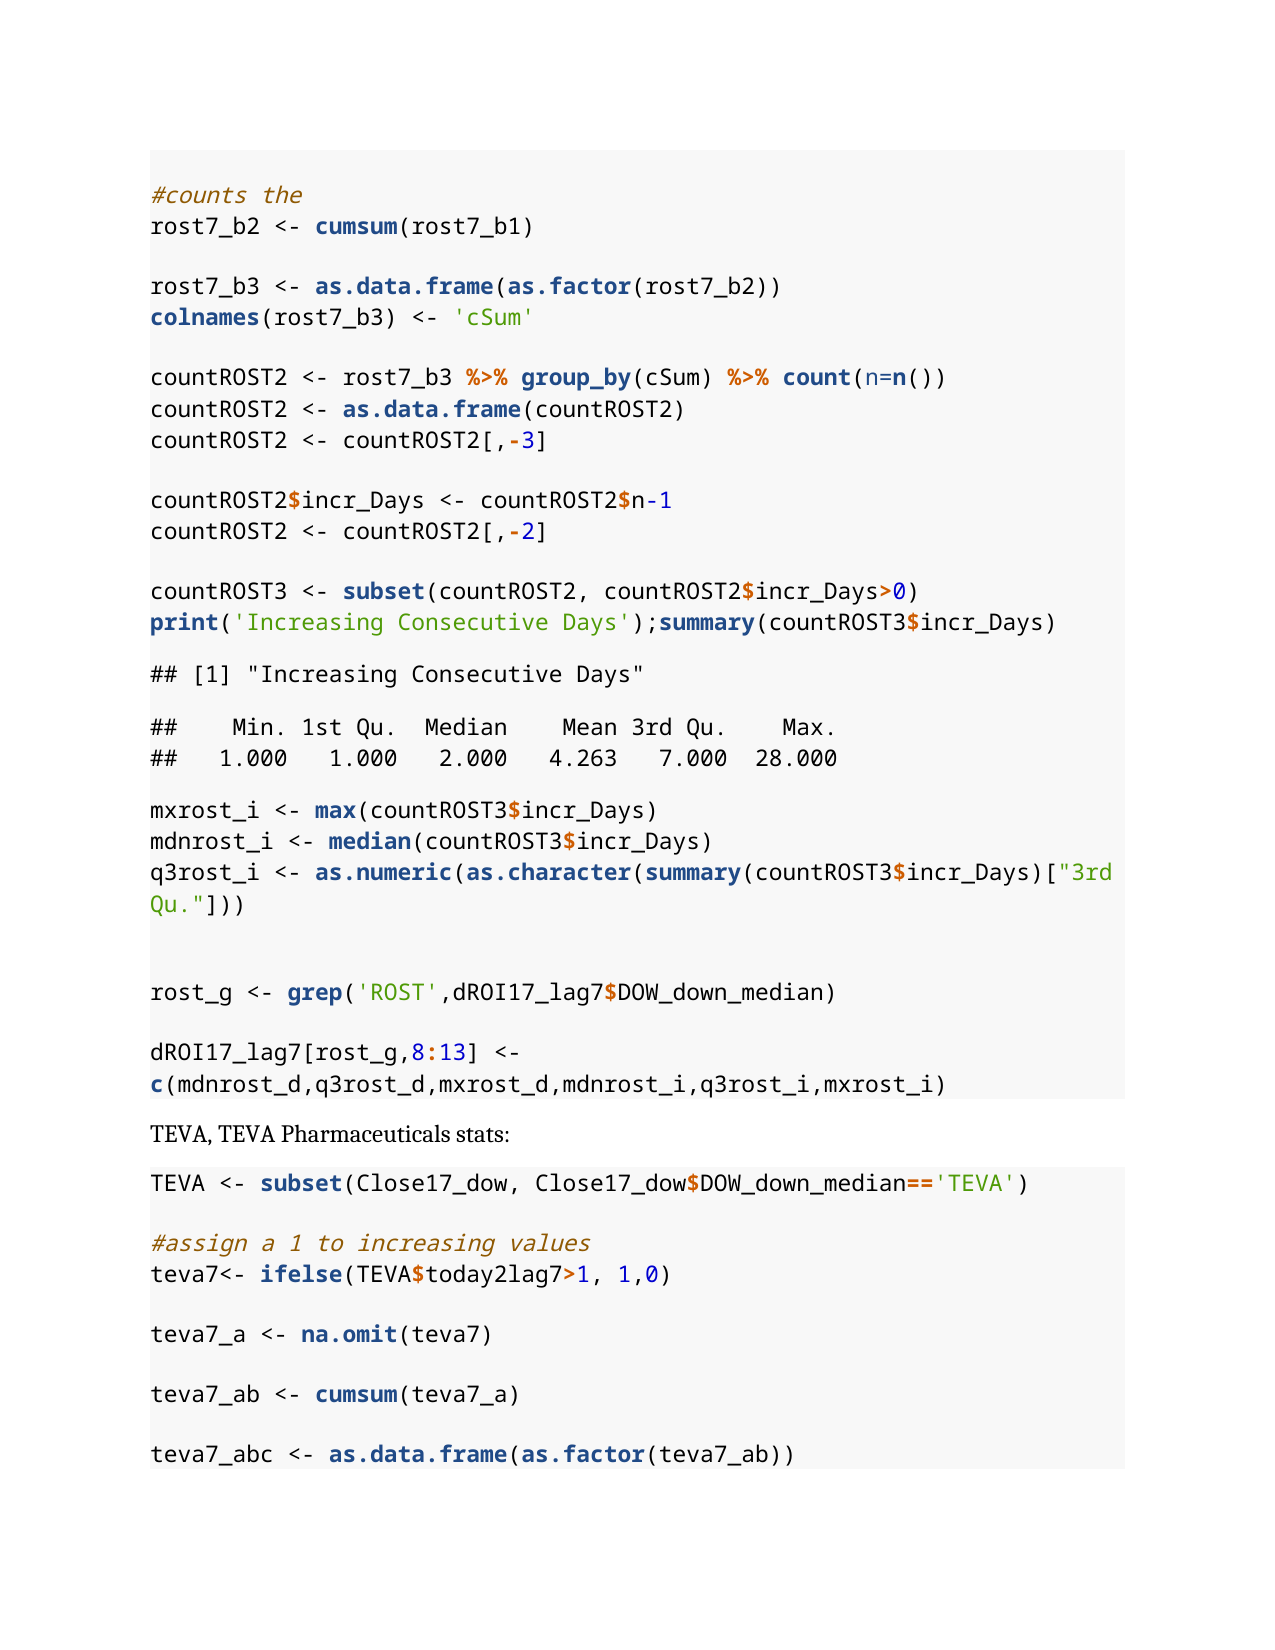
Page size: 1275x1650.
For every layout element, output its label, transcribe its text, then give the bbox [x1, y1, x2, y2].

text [150, 1167, 1125, 1469]
text mxrost_i <- max(countROST3$incr_Days) mdnrost_i <- median(countROST3$incr_Days) q3rost_i <- as.numeric(as.character(summary(countROST3$incr_Days)["3rd Qu."])) rost_g <- grep('ROST',dROI17_lag7$DOW_down_median) dROI17_lag7[rost_g,8:13] <- c(mdnrost_d,q3rost_d,mxrost_d,mdnrost_i,q3rost_i,mxrost_i) [150, 794, 1125, 1099]
text ## [1] "Increasing Consecutive Days" [150, 658, 1125, 689]
text ## Min. 1st Qu. Median Mean 3rd Qu. Max. ## 1.000 1.000 2.000 4.263 7.000 28.000 [150, 710, 1125, 773]
text TEVA, TEVA Pharmaceuticals stats: [150, 1119, 1125, 1148]
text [150, 150, 1125, 637]
